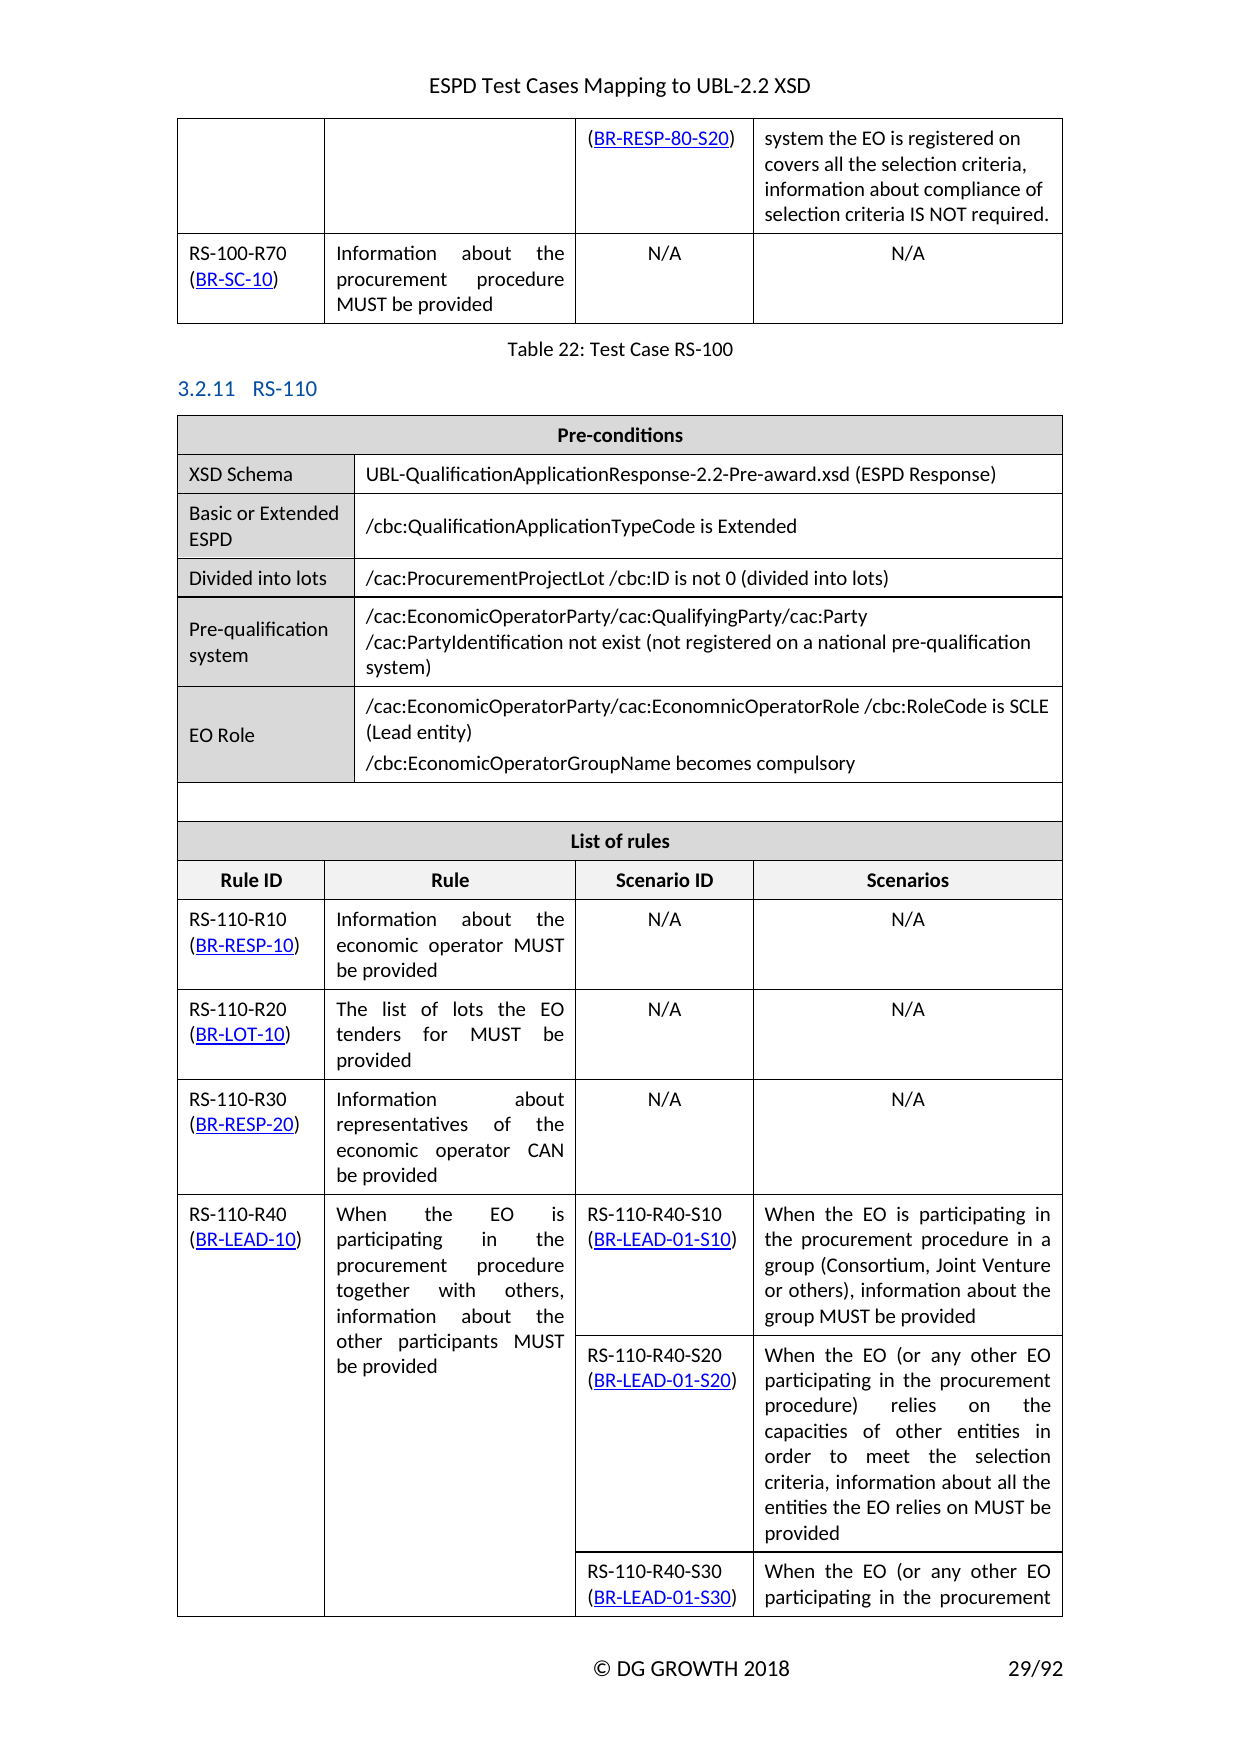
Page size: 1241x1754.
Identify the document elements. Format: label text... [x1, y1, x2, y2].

table_cell N/A [754, 234, 1062, 323]
table_cell RS-110-R30 (BR-RESP-20) [178, 1080, 324, 1194]
table_cell N/A [576, 900, 753, 989]
table_cell EO Role [178, 687, 354, 782]
subtitle RS-110 [177, 374, 1063, 403]
table_cell UBL-QualificationApplicationResponse-2.2-Pre-award.xsd (ESPD Response) [355, 455, 1062, 493]
table_cell Scenario ID [576, 861, 753, 899]
table_cell N/A [576, 234, 753, 323]
table_cell When the EO is participating in the procurement procedure in a group (Consortium, Joint Venture or others), information about the group MUST be provided [754, 1195, 1062, 1334]
table_cell Information about representatives of the economic operator CAN be provided [325, 1080, 575, 1194]
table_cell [754, 1553, 1062, 1616]
table_cell N/A [754, 990, 1062, 1079]
table_cell /cbc:QualificationApplicationTypeCode is Extended [355, 494, 1062, 557]
table_cell RS-110-R40-S10 (BR-LEAD-01-S10) [576, 1195, 753, 1334]
table_cell Divided into lots [178, 559, 354, 596]
table_cell List of rules [178, 822, 1062, 860]
table_cell /cac:EconomicOperatorParty/cac:QualifyingParty/cac:Party /cac:PartyIdentification not exist (not registered on a national pre-qualification system) [355, 598, 1062, 686]
table_cell XSD Schema [178, 455, 354, 493]
table_cell Basic or Extended ESPD [178, 494, 354, 557]
table_cell [178, 783, 1062, 821]
table_cell RS-110-R10 (BR-RESP-10) [178, 900, 324, 989]
table_cell Information about the economic operator MUST be provided [325, 900, 575, 989]
table_cell Information about the procurement procedure MUST be provided [325, 234, 575, 323]
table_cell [576, 1553, 753, 1616]
table_cell Pre-qualification system [178, 598, 354, 686]
table_cell RS-110-R20 (BR-LOT-10) [178, 990, 324, 1079]
table_cell /cac:ProcurementProjectLot /cbc:ID is not 0 (divided into lots) [355, 559, 1062, 596]
table_cell RS-110-R40-S20 (BR-LEAD-01-S20) [576, 1336, 753, 1551]
table_cell N/A [576, 990, 753, 1079]
table_cell When the EO is participating in the procurement procedure together with others, information about the other participants MUST be provided [325, 1195, 575, 1616]
table_cell Rule [325, 861, 575, 899]
table_cell Rule ID [178, 861, 324, 899]
table_cell When the EO (or any other EO participating in the procurement procedure) relies on the capacities of other entities in order to meet the selection criteria, information about all the entities the EO relies on MUST be provided [754, 1336, 1062, 1551]
table_header Pre-conditions [178, 416, 1062, 454]
table_cell N/A [576, 1080, 753, 1194]
table_cell /cac:EconomicOperatorParty/cac:EconomnicOperatorRole /cbc:RoleCode is SCLE (Lead entity) /cbc:EconomicOperatorGroupName becomes compulsory [355, 687, 1062, 782]
table_cell N/A [754, 1080, 1062, 1194]
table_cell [754, 119, 1062, 233]
table_cell RS-100-R70 (BR-SC-10) [178, 234, 324, 323]
table_cell RS-110-R40 (BR-LEAD-10) [178, 1195, 324, 1616]
table_cell N/A [754, 900, 1062, 989]
table_cell The list of lots the EO tenders for MUST be provided [325, 990, 575, 1079]
table_cell Scenarios [754, 861, 1062, 899]
text Table 22: Test Case RS-100 [177, 337, 1063, 362]
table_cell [576, 119, 753, 233]
